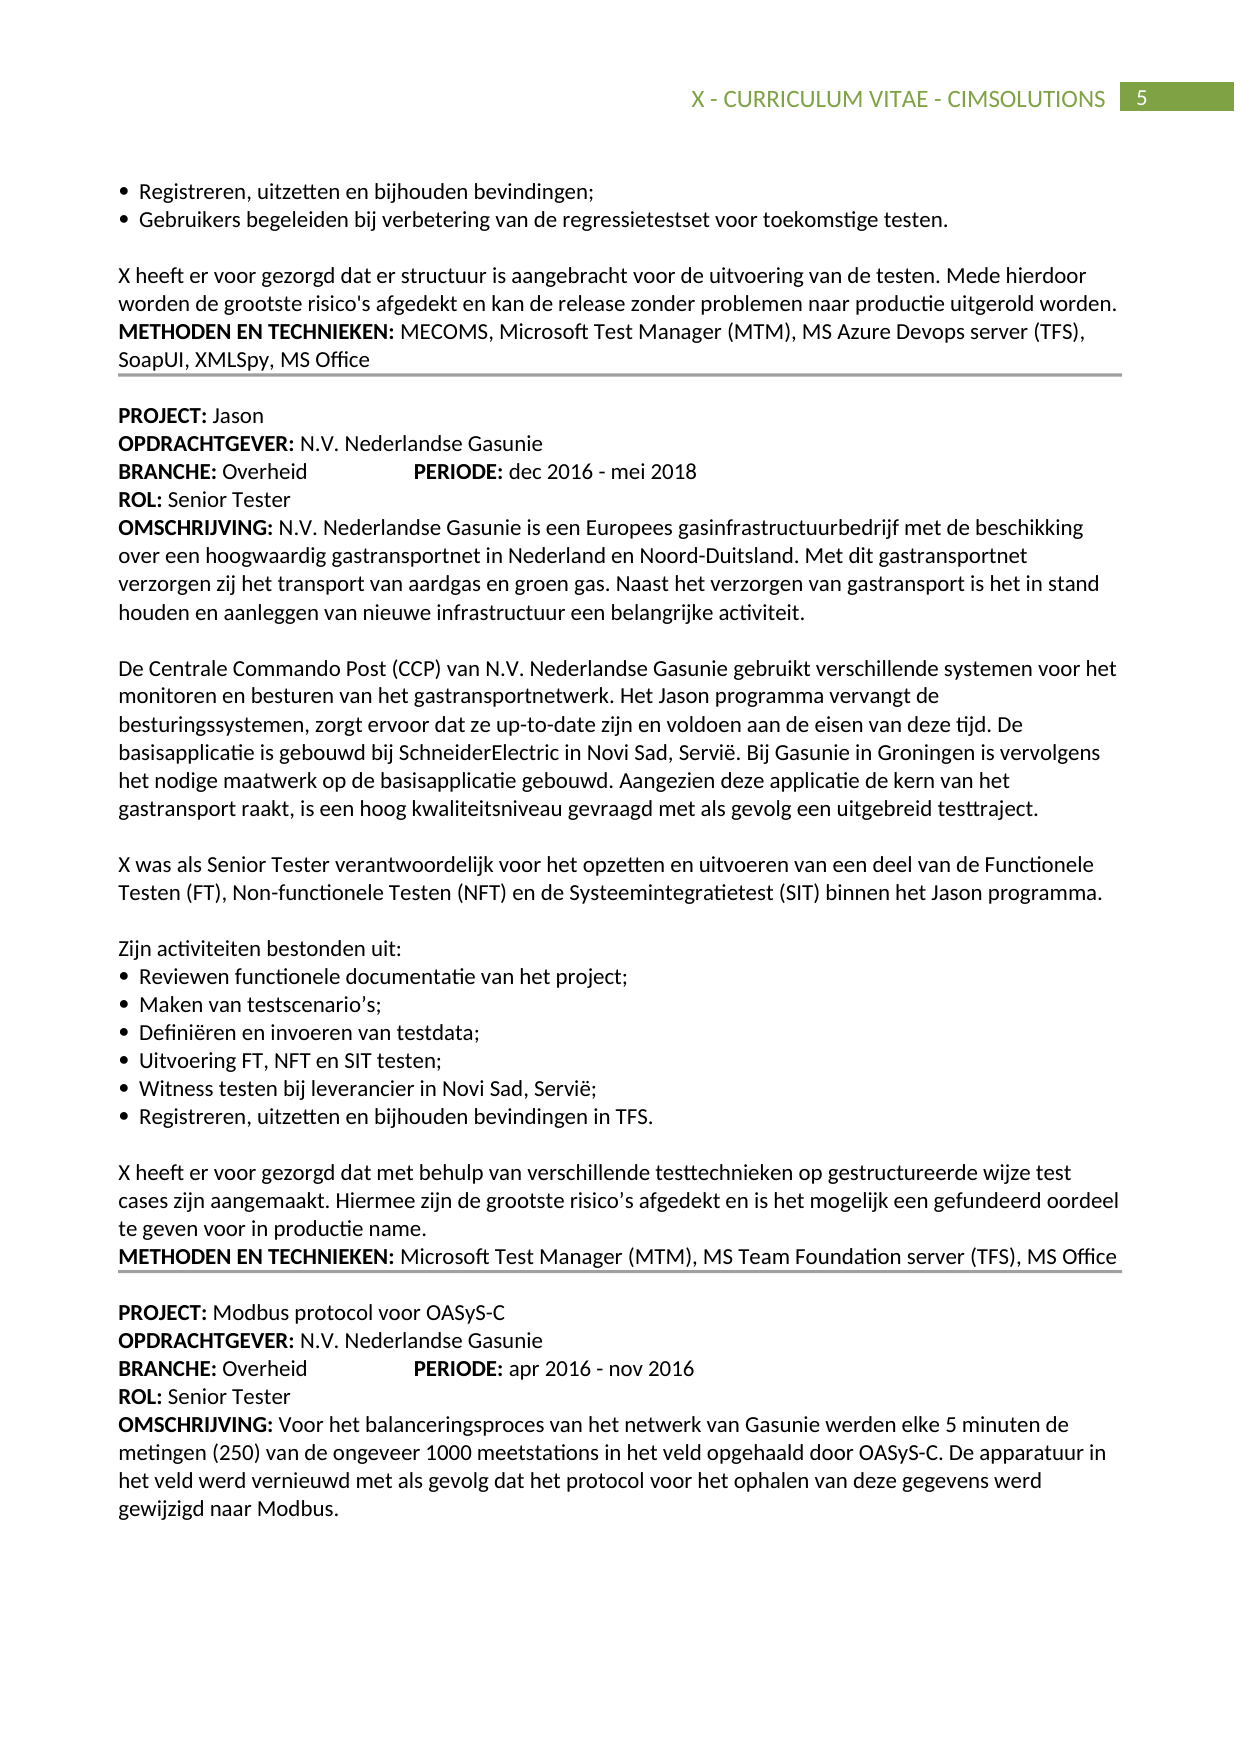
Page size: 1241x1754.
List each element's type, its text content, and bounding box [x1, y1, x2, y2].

text OPDRACHTGEVER: N.V. Nederlandse Gasunie [118, 429, 1122, 457]
list Uitvoering FT, NFT en SIT testen; [120, 1046, 1083, 1074]
text OMSCHRIJVING: N.V. Nederlandse Gasunie is een Europees gasinfrastructuurbedrijf met de beschikking over een hoogwaardig gastransportnet in Nederland en Noord-Duitsland. Met dit gastransportnet verzorgen zij het transport van aardgas en groen gas. Naast het verzorgen van gastransport is het in stand houden en aanleggen van nieuwe infrastructuur een belangrijke activiteit. [118, 513, 1122, 626]
text X heeft er voor gezorgd dat met behulp van verschillende testtechnieken op gestructureerde wijze test cases zijn aangemaakt. Hiermee zijn de grootste risico’s afgedekt en is het mogelijk een gefundeerd oordeel te geven voor in productie name. [118, 1158, 1122, 1242]
list Witness testen bij leverancier in Novi Sad, Servië; [120, 1074, 1083, 1102]
text BRANCHE: Overheid PERIODE: dec 2016 - mei 2018 [118, 457, 1122, 486]
text BRANCHE: Overheid PERIODE: apr 2016 - nov 2016 [118, 1354, 1122, 1382]
text ROL: Senior Tester [118, 486, 1122, 513]
text METHODEN EN TECHNIEKEN: MECOMS, Microsoft Test Manager (MTM), MS Azure Devops server (TFS), SoapUI, XMLSpy, MS Office [118, 317, 1122, 373]
list Registreren, uitzetten en bijhouden bevindingen in TFS. [120, 1102, 1083, 1130]
text ROL: Senior Tester [118, 1382, 1122, 1410]
text OPDRACHTGEVER: N.V. Nederlandse Gasunie [118, 1326, 1122, 1354]
text X heeft er voor gezorgd dat er structuur is aangebracht voor de uitvoering van de testen. Mede hierdoor worden de grootste risico's afgedekt en kan de release zonder problemen naar productie uitgerold worden. [118, 261, 1122, 317]
text PROJECT: Modbus protocol voor OASyS-C [118, 1298, 1122, 1326]
list Reviewen functionele documentatie van het project; [120, 962, 1083, 990]
text Zijn activiteiten bestonden uit: [118, 934, 1122, 962]
list Definiëren en invoeren van testdata; [120, 1018, 1083, 1046]
list Registreren, uitzetten en bijhouden bevindingen; [120, 177, 1083, 205]
list Maken van testscenario’s; [120, 990, 1083, 1018]
text PROJECT: Jason [118, 401, 1122, 429]
list Gebruikers begeleiden bij verbetering van de regressietestset voor toekomstige testen. [120, 205, 1083, 233]
text De Centrale Commando Post (CCP) van N.V. Nederlandse Gasunie gebruikt verschillende systemen voor het monitoren en besturen van het gastransportnetwerk. Het Jason programma vervangt de besturingssystemen, zorgt ervoor dat ze up-to-date zijn en voldoen aan de eisen van deze tijd. De basisapplicatie is gebouwd bij SchneiderElectric in Novi Sad, Servië. Bij Gasunie in Groningen is vervolgens het nodige maatwerk op de basisapplicatie gebouwd. Aangezien deze applicatie de kern van het gastransport raakt, is een hoog kwaliteitsniveau gevraagd met als gevolg een uitgebreid testtraject. [118, 654, 1122, 822]
text OMSCHRIJVING: Voor het balanceringsproces van het netwerk van Gasunie werden elke 5 minuten de metingen (250) van de ongeveer 1000 meetstations in het veld opgehaald door OASyS-C. De apparatuur in het veld werd vernieuwd met als gevolg dat het protocol voor het ophalen van deze gegevens werd gewijzigd naar Modbus. [118, 1410, 1122, 1522]
text METHODEN EN TECHNIEKEN: Microsoft Test Manager (MTM), MS Team Foundation server (TFS), MS Office [118, 1242, 1122, 1270]
text X was als Senior Tester verantwoordelijk voor het opzetten en uitvoeren van een deel van de Functionele Testen (FT), Non-functionele Testen (NFT) en de Systeemintegratietest (SIT) binnen het Jason programma. [118, 850, 1122, 906]
